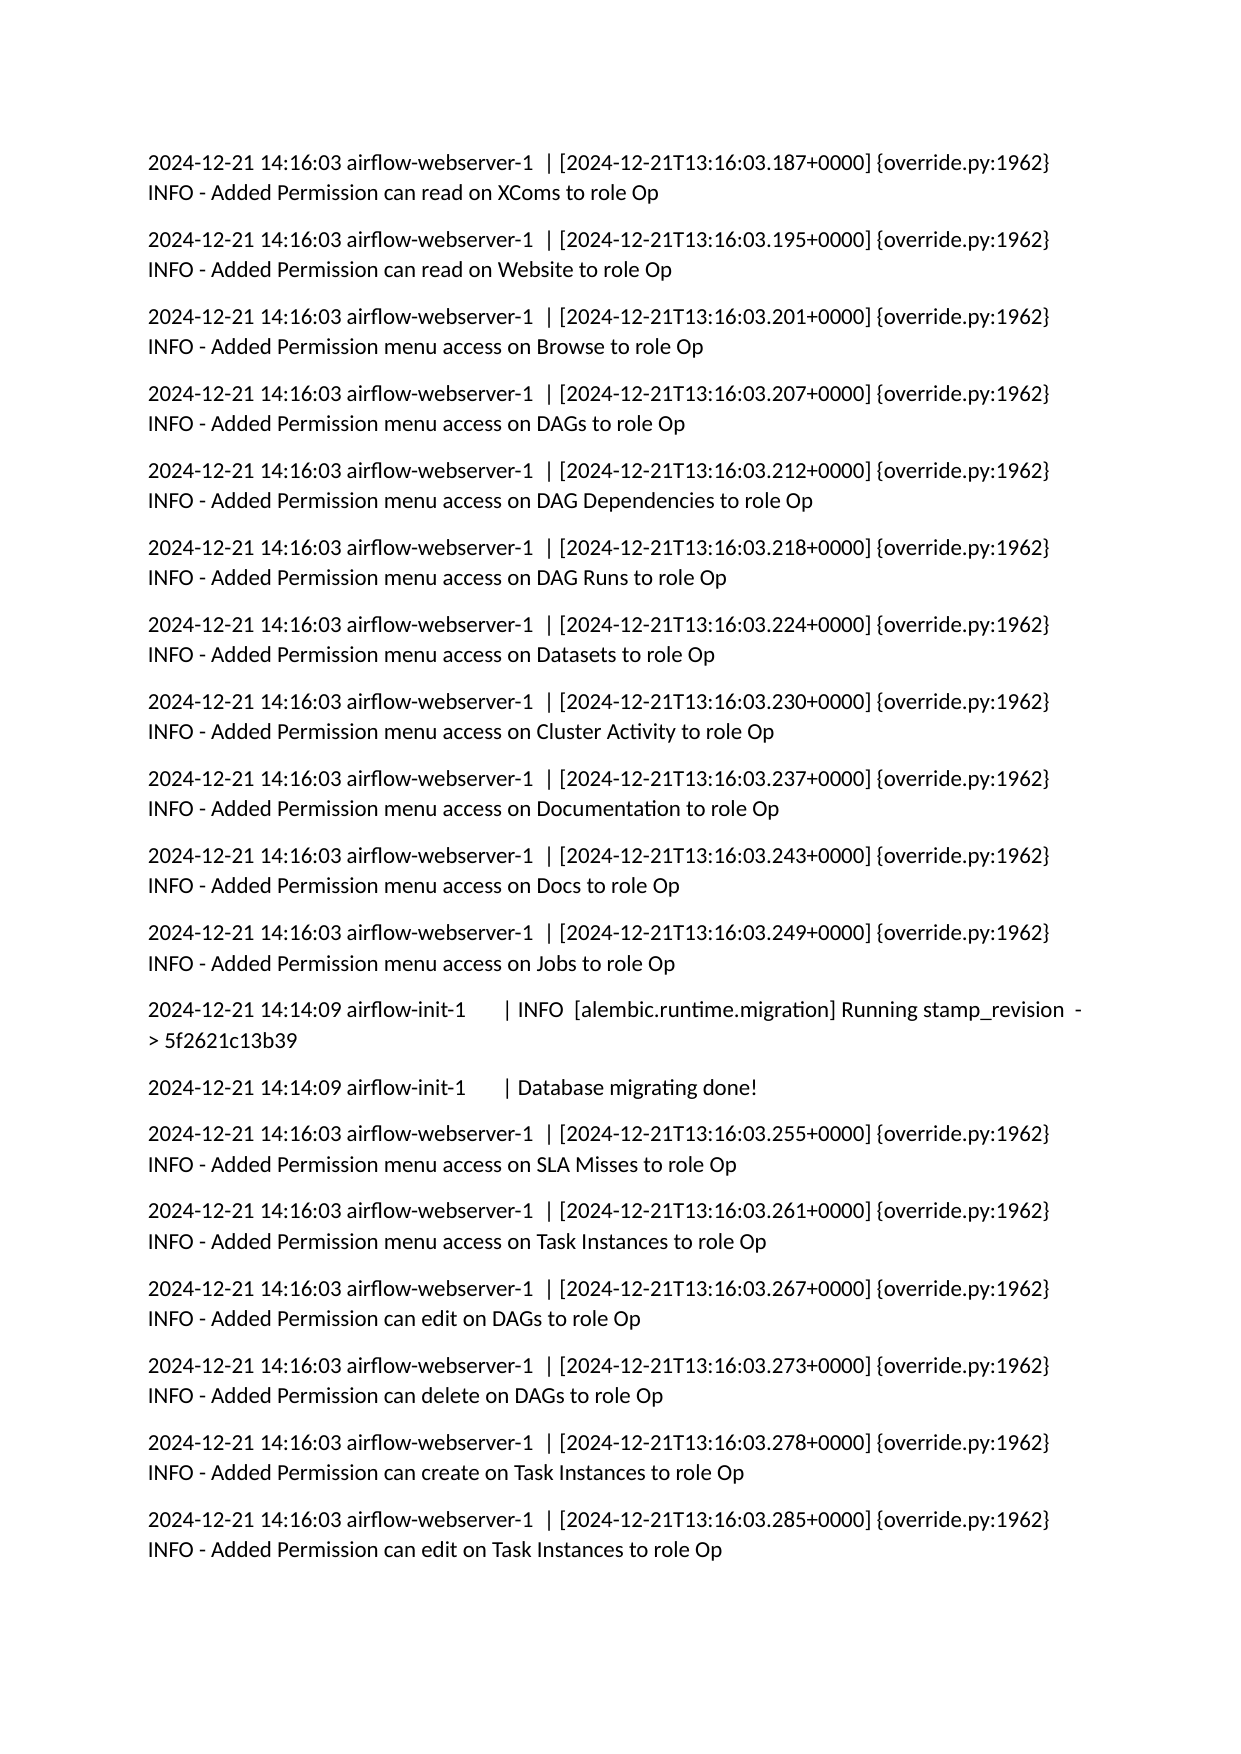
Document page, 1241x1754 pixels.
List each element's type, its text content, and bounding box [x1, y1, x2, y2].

text 2024-12-21 14:16:03 airflow-webserver-1 | [2024-12-21T13:16:03.243+0000] {override.py:1962} INFO - Added Permission menu access on Docs to role Op [148, 841, 1093, 899]
text 2024-12-21 14:16:03 airflow-webserver-1 | [2024-12-21T13:16:03.285+0000] {override.py:1962} INFO - Added Permission can edit on Task Instances to role Op [148, 1505, 1093, 1563]
text 2024-12-21 14:16:03 airflow-webserver-1 | [2024-12-21T13:16:03.224+0000] {override.py:1962} INFO - Added Permission menu access on Datasets to role Op [148, 610, 1093, 668]
text 2024-12-21 14:16:03 airflow-webserver-1 | [2024-12-21T13:16:03.195+0000] {override.py:1962} INFO - Added Permission can read on Website to role Op [148, 225, 1093, 283]
text 2024-12-21 14:14:09 airflow-init-1 | Database migrating done! [148, 1073, 1093, 1101]
text 2024-12-21 14:16:03 airflow-webserver-1 | [2024-12-21T13:16:03.230+0000] {override.py:1962} INFO - Added Permission menu access on Cluster Activity to role Op [148, 687, 1093, 745]
text 2024-12-21 14:16:03 airflow-webserver-1 | [2024-12-21T13:16:03.267+0000] {override.py:1962} INFO - Added Permission can edit on DAGs to role Op [148, 1274, 1093, 1332]
text 2024-12-21 14:16:03 airflow-webserver-1 | [2024-12-21T13:16:03.273+0000] {override.py:1962} INFO - Added Permission can delete on DAGs to role Op [148, 1351, 1093, 1409]
text 2024-12-21 14:16:03 airflow-webserver-1 | [2024-12-21T13:16:03.212+0000] {override.py:1962} INFO - Added Permission menu access on DAG Dependencies to role Op [148, 456, 1093, 514]
text 2024-12-21 14:16:03 airflow-webserver-1 | [2024-12-21T13:16:03.207+0000] {override.py:1962} INFO - Added Permission menu access on DAGs to role Op [148, 379, 1093, 437]
text 2024-12-21 14:16:03 airflow-webserver-1 | [2024-12-21T13:16:03.187+0000] {override.py:1962} INFO - Added Permission can read on XComs to role Op [148, 148, 1093, 206]
text 2024-12-21 14:16:03 airflow-webserver-1 | [2024-12-21T13:16:03.249+0000] {override.py:1962} INFO - Added Permission menu access on Jobs to role Op [148, 918, 1093, 977]
text 2024-12-21 14:16:03 airflow-webserver-1 | [2024-12-21T13:16:03.218+0000] {override.py:1962} INFO - Added Permission menu access on DAG Runs to role Op [148, 533, 1093, 591]
text 2024-12-21 14:16:03 airflow-webserver-1 | [2024-12-21T13:16:03.237+0000] {override.py:1962} INFO - Added Permission menu access on Documentation to role Op [148, 764, 1093, 822]
text 2024-12-21 14:16:03 airflow-webserver-1 | [2024-12-21T13:16:03.278+0000] {override.py:1962} INFO - Added Permission can create on Task Instances to role Op [148, 1428, 1093, 1486]
text 2024-12-21 14:16:03 airflow-webserver-1 | [2024-12-21T13:16:03.261+0000] {override.py:1962} INFO - Added Permission menu access on Task Instances to role Op [148, 1197, 1093, 1255]
text 2024-12-21 14:16:03 airflow-webserver-1 | [2024-12-21T13:16:03.201+0000] {override.py:1962} INFO - Added Permission menu access on Browse to role Op [148, 302, 1093, 360]
text 2024-12-21 14:16:03 airflow-webserver-1 | [2024-12-21T13:16:03.255+0000] {override.py:1962} INFO - Added Permission menu access on SLA Misses to role Op [148, 1119, 1093, 1178]
text 2024-12-21 14:14:09 airflow-init-1 | INFO [alembic.runtime.migration] Running stamp_revision -> 5f2621c13b39 [148, 996, 1093, 1054]
